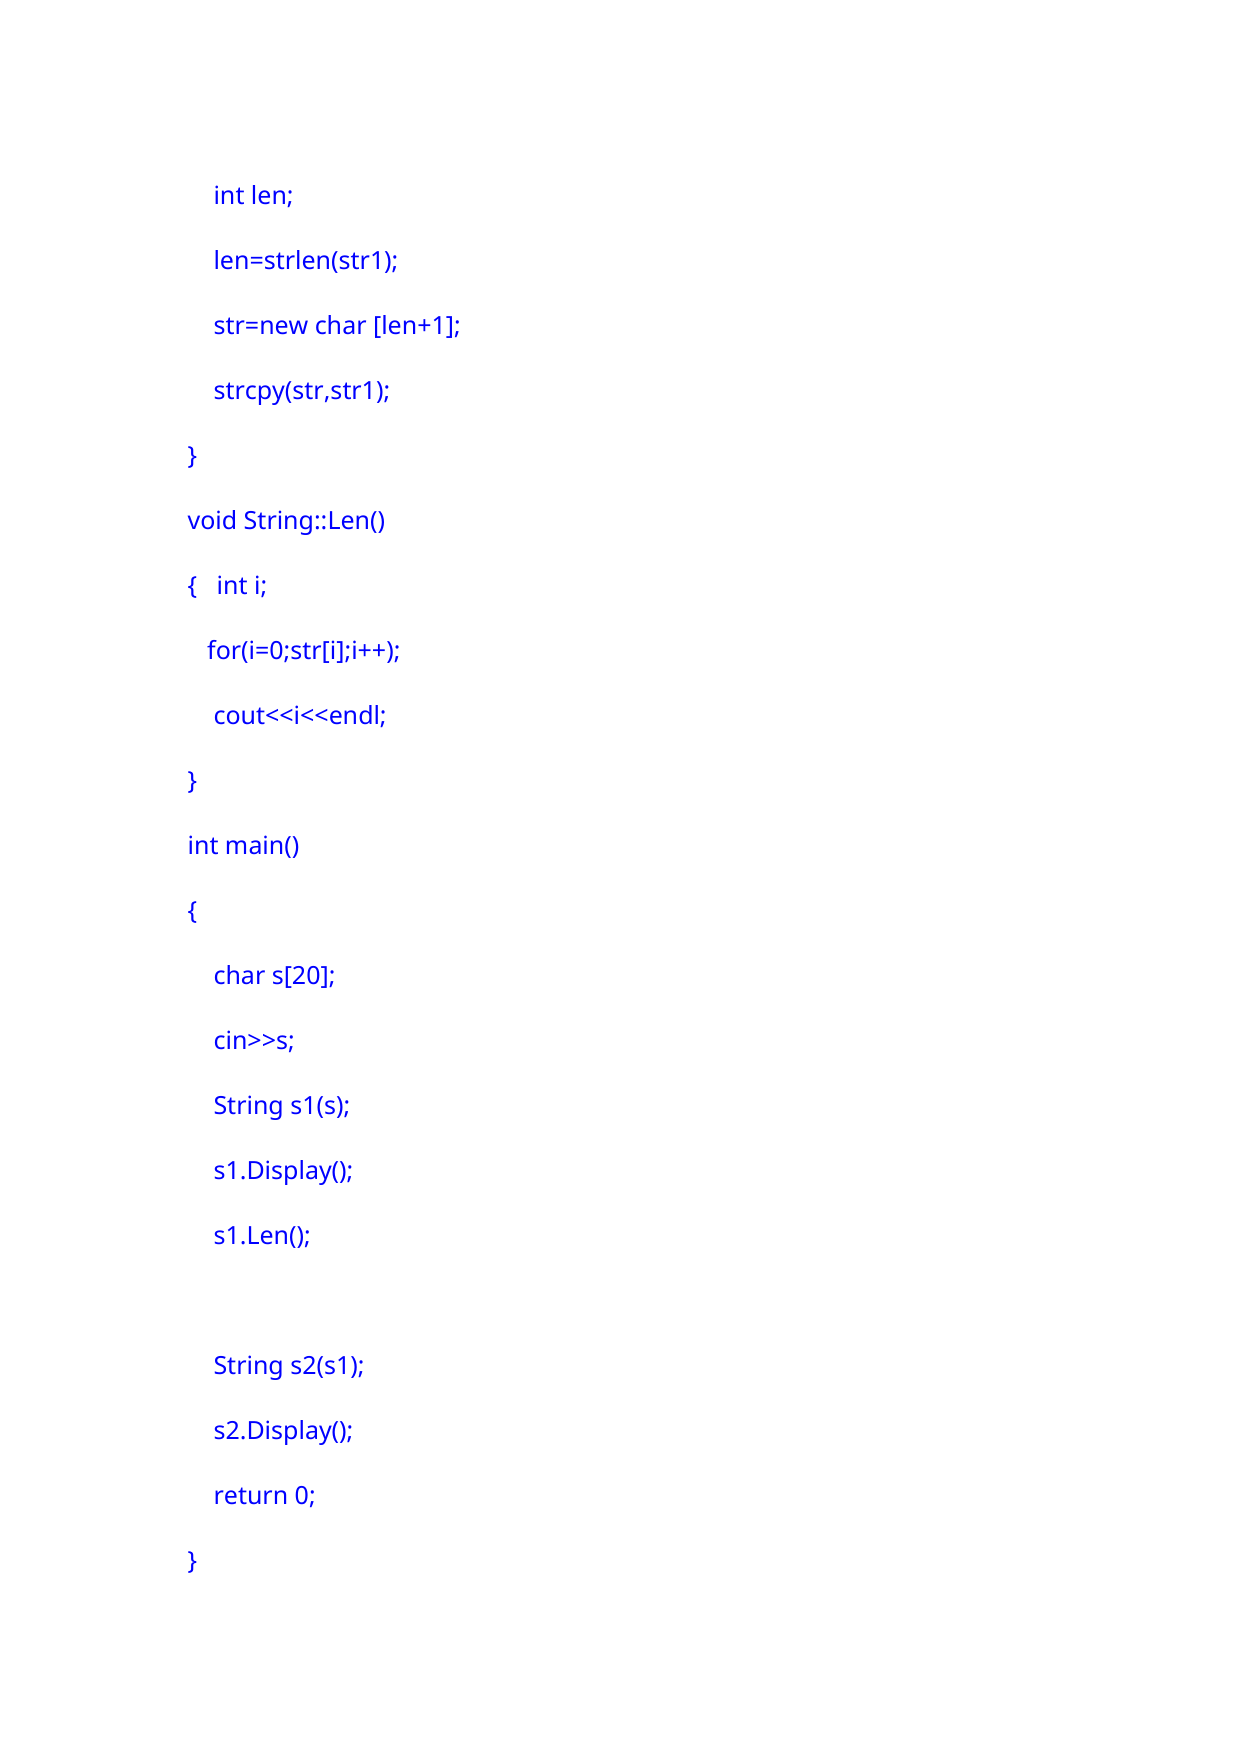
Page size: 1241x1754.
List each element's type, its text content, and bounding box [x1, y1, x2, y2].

text } [187, 747, 1053, 812]
text return 0; [187, 1462, 1053, 1527]
text String s1(s); [187, 1072, 1053, 1137]
text str=new char [len+1]; [187, 292, 1053, 357]
text for(i=0;str[i];i++); [187, 617, 1053, 682]
text len=strlen(str1); [187, 227, 1053, 292]
text void String::Len() [187, 487, 1053, 552]
text char s[20]; [187, 942, 1053, 1007]
text cout<<i<<endl; [187, 682, 1053, 747]
text s2.Display(); [187, 1397, 1053, 1462]
text } [187, 1527, 1053, 1592]
text s1.Len(); [187, 1202, 1053, 1267]
text cin>>s; [187, 1007, 1053, 1072]
text strcpy(str,str1); [187, 357, 1053, 422]
text { int i; [187, 552, 1053, 617]
text String s2(s1); [187, 1332, 1053, 1397]
text } [187, 422, 1053, 487]
text int main() [187, 812, 1053, 877]
text s1.Display(); [187, 1137, 1053, 1202]
text { [187, 877, 1053, 942]
text int len; [187, 162, 1053, 227]
